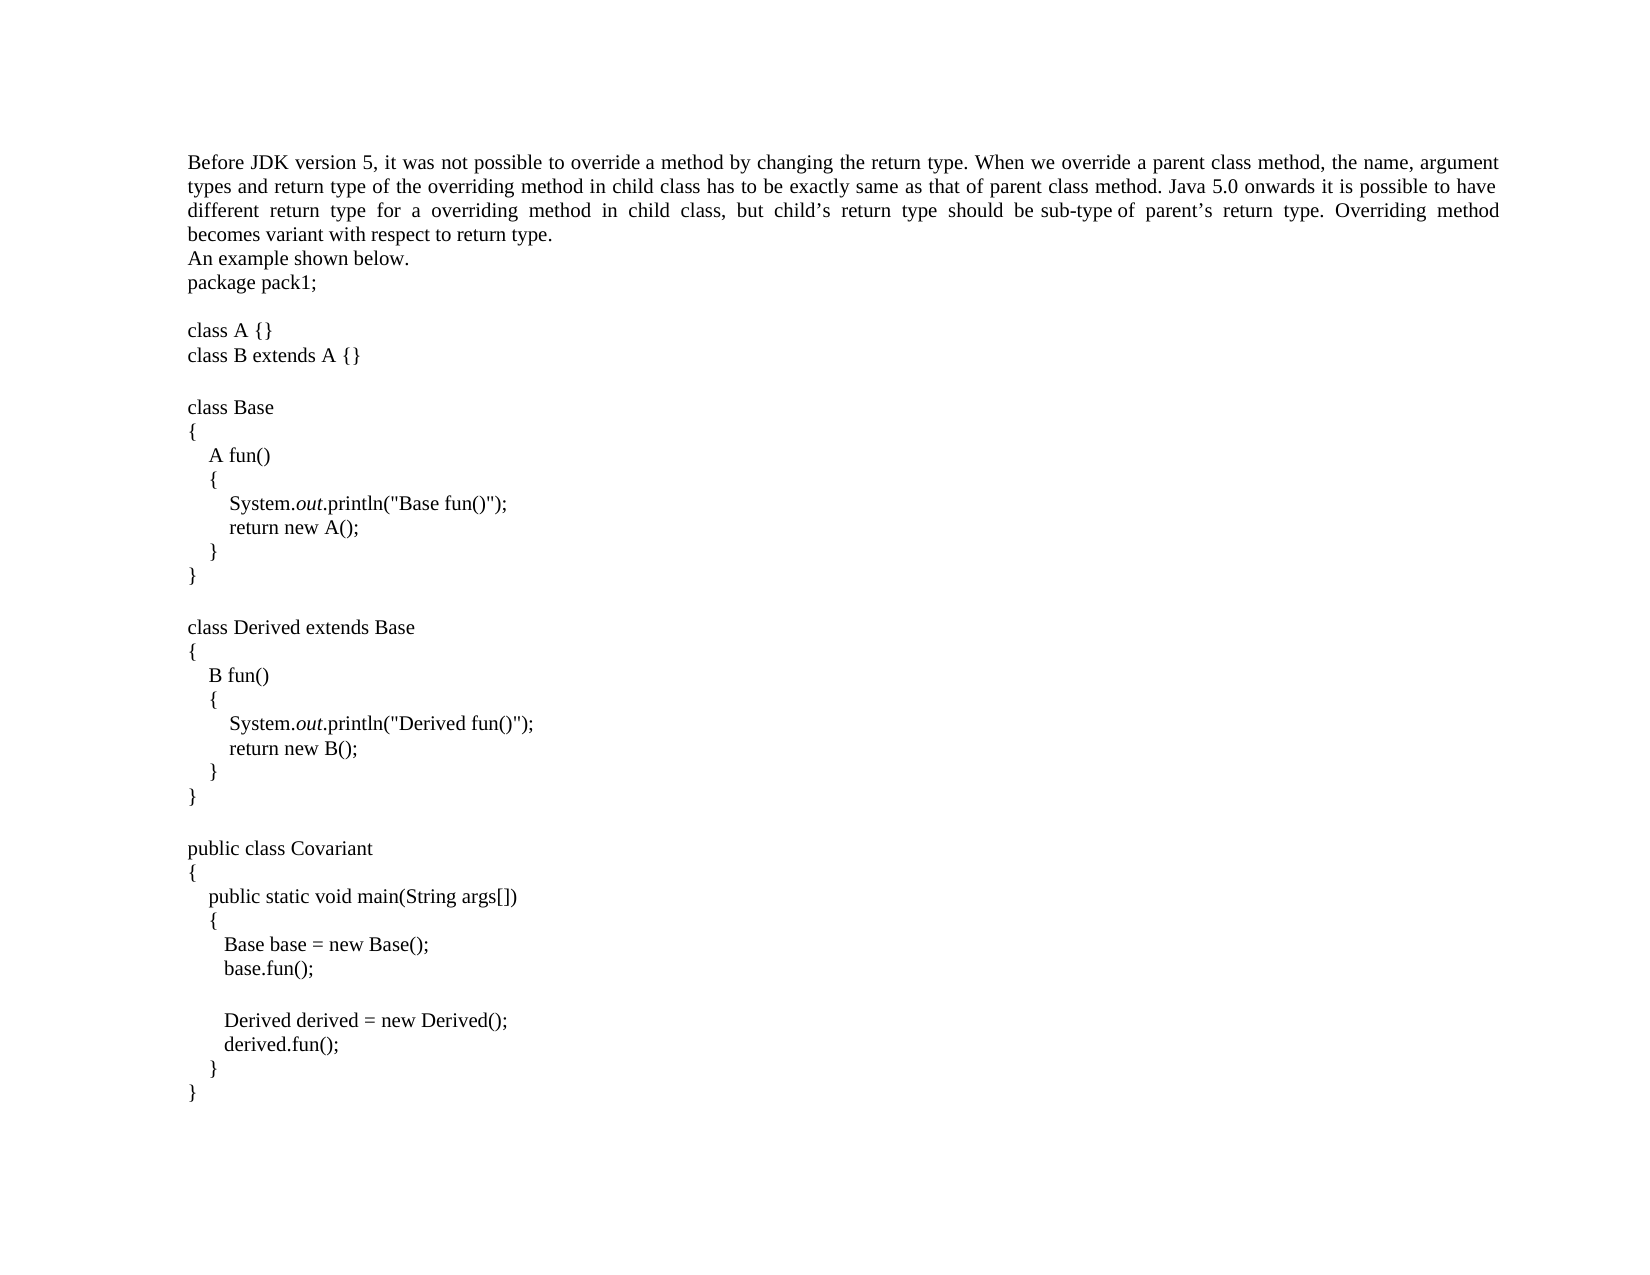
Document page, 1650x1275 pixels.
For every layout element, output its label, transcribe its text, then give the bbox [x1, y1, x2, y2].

text return new B(); [187, 735, 1500, 759]
text Base base = new Base(); [187, 932, 1500, 956]
text package pack1; [187, 270, 1500, 294]
text { [187, 908, 1500, 932]
text class Derived extends Base [187, 615, 1500, 639]
text } [187, 563, 1500, 587]
text System.out.println("Derived fun()"); [187, 711, 1500, 735]
text { [187, 860, 1500, 884]
text public class Covariant [187, 836, 1500, 860]
text class Base [187, 394, 1500, 419]
text base.fun(); [187, 956, 1500, 980]
text { [187, 419, 1500, 443]
text return new A(); [187, 515, 1500, 539]
text An example shown below. [187, 246, 1500, 270]
text } [187, 1080, 1500, 1104]
text derived.fun(); [187, 1032, 1500, 1056]
text Before JDK version 5, it was not possible to override a method by changing the return type. When we override a parent class method, the name, argument types and return type of the overriding method in child class has to be exactly same as that of parent class method. Java 5.0 onwards it is possible to have different return type for a overriding method in child class, but child’s return type should be sub-type of parent’s return type. Overriding method becomes variant with respect to return type. [187, 150, 1500, 246]
text } [187, 759, 1500, 783]
text Derived derived = new Derived(); [187, 1008, 1500, 1032]
text } [187, 1056, 1500, 1080]
text { [187, 467, 1500, 491]
text } [187, 539, 1500, 563]
text System.out.println("Base fun()"); [187, 491, 1500, 515]
text class B extends A {} [187, 342, 1500, 367]
text { [187, 639, 1500, 663]
text B fun() [187, 663, 1500, 687]
text public static void main(String args[]) [187, 884, 1500, 908]
text class A {} [187, 318, 1500, 342]
text { [187, 687, 1500, 711]
text A fun() [187, 443, 1500, 467]
text } [187, 783, 1500, 808]
